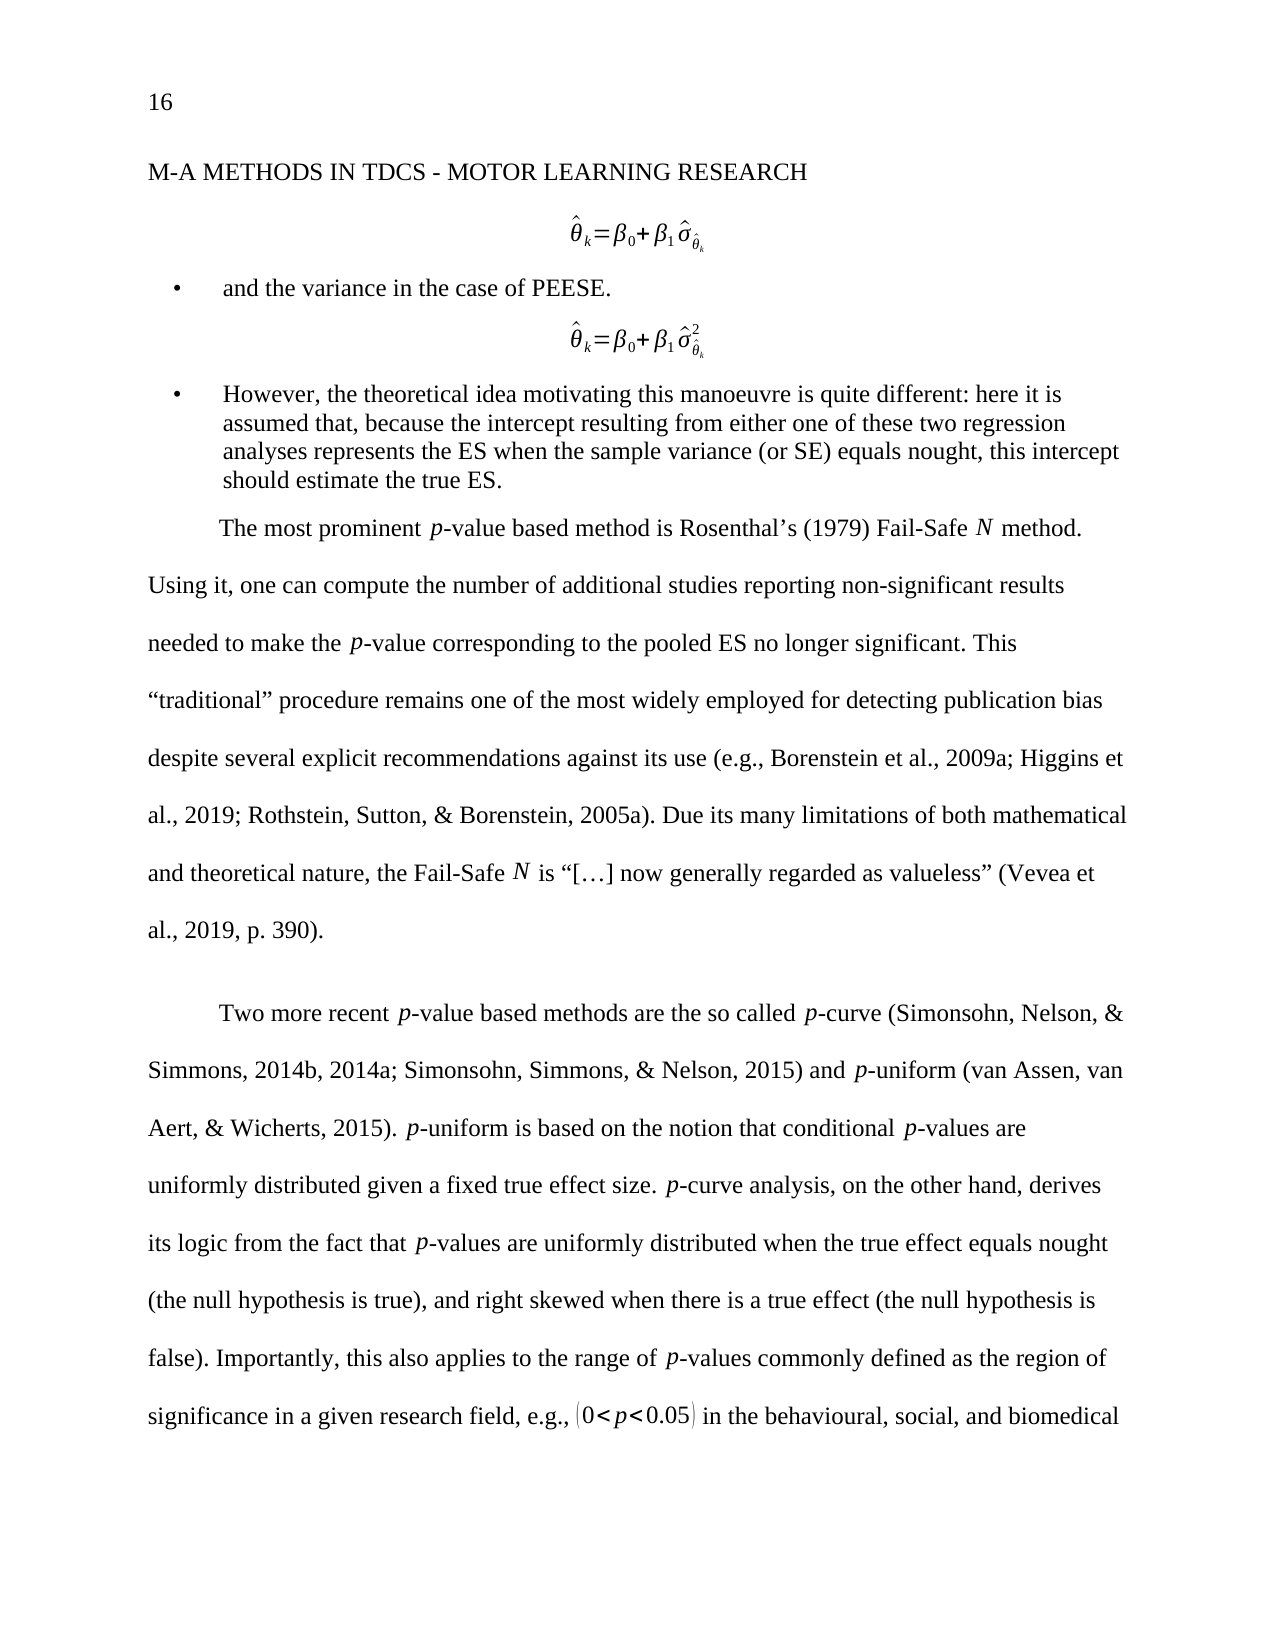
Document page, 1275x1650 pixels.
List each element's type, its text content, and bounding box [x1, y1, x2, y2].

text The most prominent -value based method is Rosenthal’s (1979) Fail-Safe method. Using it, one can compute the number of additional studies reporting non-significant results needed to make the -value corresponding to the pooled ES no longer significant. This “traditional” procedure remains one of the most widely employed for detecting publication bias despite several explicit recommendations against its use (e.g., Borenstein et al., 2009a; Higgins et al., 2019; Rothstein, Sutton, & Borenstein, 2005a). Due its many limitations of both mathematical and theoretical nature, the Fail-Safe is “[…] now generally regarded as valueless” (Vevea et al., 2019, p. 390). [148, 513, 1127, 944]
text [148, 998, 1127, 1431]
list However, the theoretical idea motivating this manoeuvre is quite different: here it is assumed that, because the intercept resulting from either one of these two regression analyses represents the ES when the sample variance (or SE) equals nought, this intercept should estimate the true ES. [173, 379, 1127, 494]
list and the variance in the case of PEESE. [173, 273, 1127, 302]
